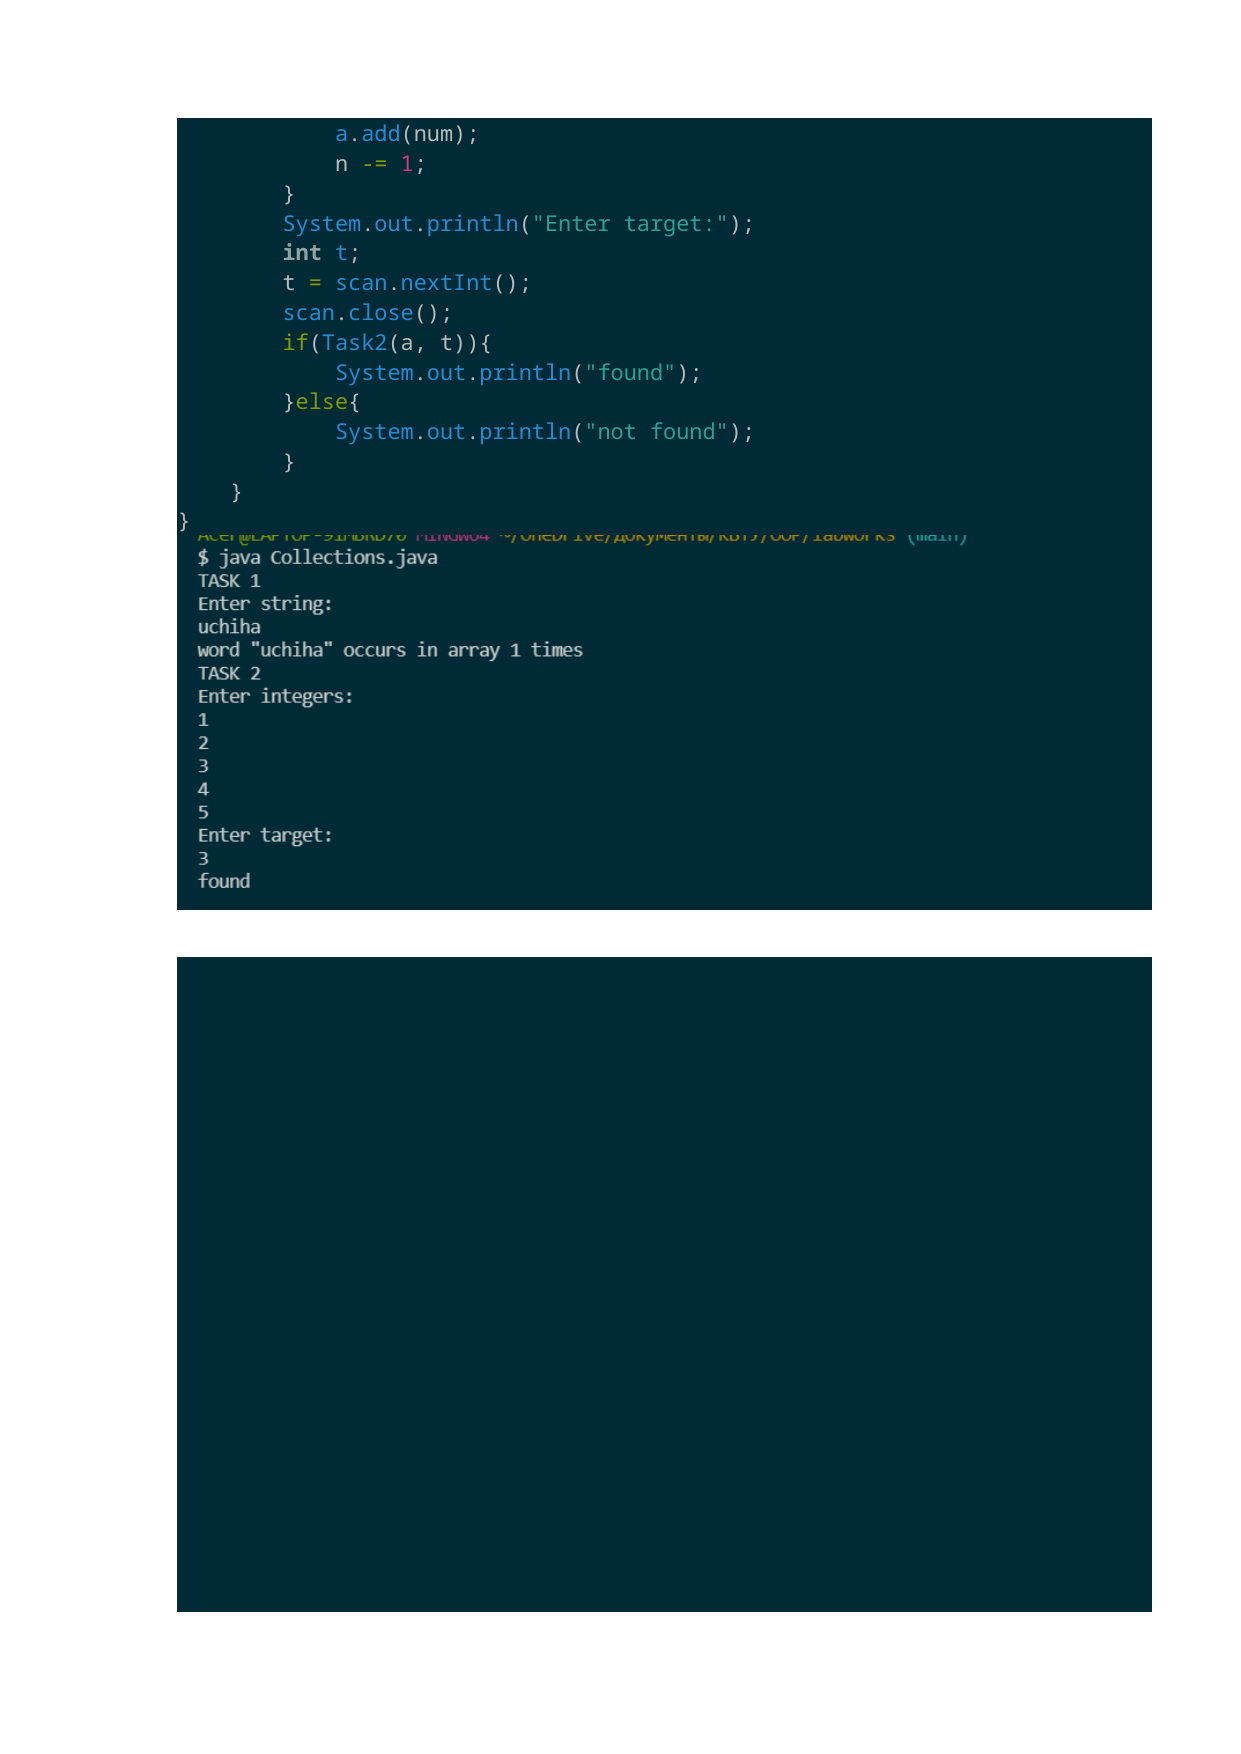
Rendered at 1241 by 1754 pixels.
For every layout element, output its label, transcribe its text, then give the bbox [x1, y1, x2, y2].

picture [532, 643, 540, 656]
picture [262, 646, 279, 656]
picture [236, 600, 250, 610]
picture [221, 828, 225, 841]
picture [391, 646, 404, 651]
text System.out.println("found"); [177, 356, 1152, 386]
picture [225, 667, 239, 679]
picture [720, 536, 733, 540]
picture [344, 646, 362, 656]
picture [272, 693, 281, 702]
picture [251, 554, 260, 563]
picture [216, 642, 239, 656]
picture [199, 623, 217, 633]
picture [315, 828, 319, 841]
picture [622, 536, 629, 543]
picture [408, 554, 427, 563]
picture [200, 714, 205, 725]
picture [200, 737, 208, 749]
picture [303, 600, 323, 614]
picture [199, 598, 207, 610]
picture [271, 552, 276, 563]
picture [464, 646, 479, 656]
picture [198, 549, 209, 566]
text } [177, 446, 1152, 476]
picture [263, 828, 267, 841]
picture [220, 619, 229, 633]
picture [241, 619, 260, 633]
picture [202, 873, 208, 887]
picture [366, 646, 372, 656]
picture [200, 760, 208, 772]
text if(Task2(a, t)){ [177, 327, 1152, 356]
picture [480, 646, 499, 661]
picture [209, 667, 227, 679]
picture [272, 832, 286, 841]
picture [648, 536, 670, 545]
picture [317, 646, 322, 656]
picture [376, 647, 390, 656]
picture [198, 783, 208, 795]
text System.out.println("Enter target:"); [177, 207, 1152, 237]
picture [428, 646, 437, 656]
text int t; [177, 237, 1152, 267]
picture [221, 689, 225, 702]
text scan.close(); [177, 297, 1152, 327]
picture [216, 878, 244, 887]
picture [908, 536, 914, 545]
picture [230, 693, 250, 702]
text } [177, 505, 1152, 535]
text }else{ [177, 386, 1152, 416]
picture [544, 646, 549, 656]
picture [294, 600, 301, 610]
picture [961, 536, 966, 545]
picture [273, 597, 280, 610]
picture [231, 623, 236, 633]
picture [289, 832, 312, 846]
picture [632, 536, 645, 540]
picture [840, 536, 858, 540]
text t = scan.nextInt(); [177, 267, 1152, 297]
picture [295, 549, 299, 563]
picture [449, 646, 463, 656]
picture [361, 554, 380, 563]
text n -= 1; [177, 148, 1152, 178]
picture [199, 829, 207, 841]
picture [221, 597, 228, 610]
text a.add(num); [177, 118, 1152, 148]
picture [320, 554, 328, 563]
picture [570, 646, 581, 651]
picture [292, 693, 343, 707]
picture [199, 667, 208, 679]
text } [177, 476, 1152, 505]
picture [230, 600, 238, 610]
picture [295, 646, 299, 656]
text } [177, 178, 1152, 207]
picture [231, 554, 249, 563]
picture [552, 646, 566, 656]
picture [512, 644, 518, 656]
picture [305, 549, 309, 563]
picture [230, 832, 250, 841]
picture [239, 536, 254, 545]
picture [202, 853, 208, 864]
picture [283, 642, 291, 656]
picture [419, 646, 424, 656]
picture [251, 667, 260, 679]
picture [586, 536, 597, 540]
picture [199, 690, 207, 702]
picture [198, 647, 212, 656]
text System.out.println("not found"); [177, 416, 1152, 446]
picture [428, 554, 437, 563]
picture [303, 642, 316, 656]
picture [252, 575, 259, 587]
picture [456, 536, 472, 540]
picture [209, 575, 239, 587]
